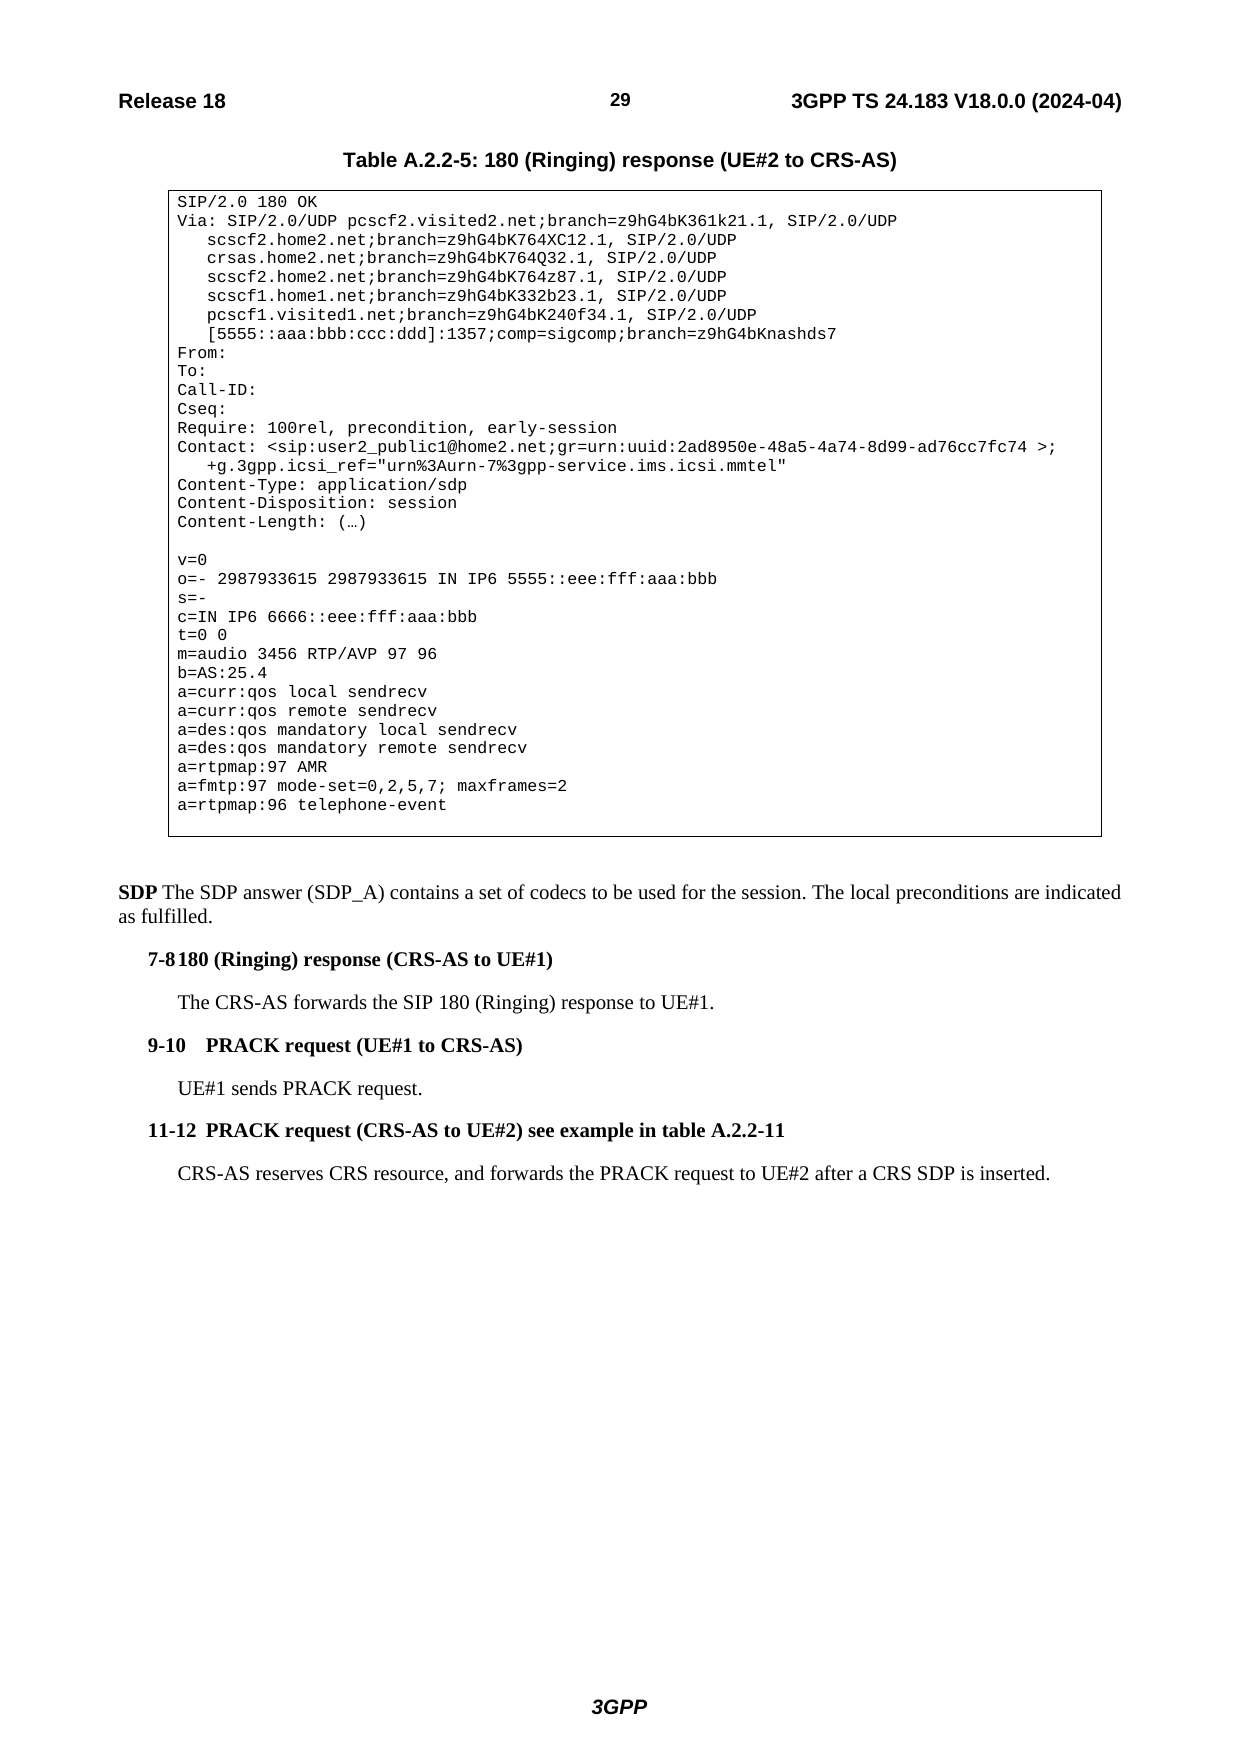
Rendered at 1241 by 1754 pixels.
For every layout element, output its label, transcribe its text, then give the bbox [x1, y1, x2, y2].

text Require: 100rel, precondition, early-session [169, 416, 1101, 435]
text a=des:qos mandatory remote sendrecv [169, 737, 1101, 756]
text CRS-AS reserves CRS resource, and forwards the PRACK request to UE#2 after a CRS SDP is inserted. [148, 1161, 1122, 1185]
text Table A.2.2-5: 180 (Ringing) response (UE#2 to CRS-AS) [118, 147, 1122, 171]
text SDP The SDP answer (SDP_A) contains a set of codecs to be used for the session. The local preconditions are indicated as fulfilled. [118, 880, 1122, 928]
text a=des:qos mandatory local sendrecv [169, 718, 1101, 737]
text m=audio 3456 RTP/AVP 97 96 [169, 643, 1101, 662]
text Via: SIP/2.0/UDP pcscf2.visited2.net;branch=z9hG4bK361k21.1, SIP/2.0/UDP scscf2.home2.net;branch=z9hG4bK764XC12.1, SIP/2.0/UDP crsas.home2.net;branch=z9hG4bK764Q32.1, SIP/2.0/UDP scscf2.home2.net;branch=z9hG4bK764z87.1, SIP/2.0/UDP scscf1.home1.net;branch=z9hG4bK332b23.1, SIP/2.0/UDP pcscf1.visited1.net;branch=z9hG4bK34.1, SIP/2.0/UDP [5555::aaa:bbb:ccc:ddd]:1357;comp=sigcomp;branch=z9hG4bKnashds7 [169, 209, 1101, 341]
text 9-10 PRACK request (UE#1 to CRS-AS) [148, 1033, 1122, 1057]
text 11-12 PRACK request (CRS-AS to UE#2) see example in table A.2.2-11 [148, 1118, 1122, 1142]
text t=0 0 [169, 624, 1101, 643]
text SIP/2.0 180 OK [169, 191, 1101, 209]
text o=- 2987933615 IP6 5555::eee:fff:aaa:bbb [169, 567, 1101, 586]
text Call-ID: [169, 379, 1101, 398]
text Content-Disposition: session [169, 492, 1101, 511]
text The CRS-AS forwards the SIP 180 (Ringing) response to UE#1. [148, 990, 1122, 1014]
text a=curr:qos local sendrecv [169, 680, 1101, 699]
text Content-Type: application/sdp [169, 473, 1101, 492]
text a=rtpmap:97 AMR [169, 756, 1101, 775]
text s=- [169, 586, 1101, 605]
text 7-8 180 (Ringing) response (CRS-AS to UE#1) [148, 947, 1122, 971]
text Cseq: [169, 398, 1101, 416]
text a=curr:qos remote sendrecv [169, 699, 1101, 718]
text Content-Length: (…) [169, 511, 1101, 533]
text v=0 [169, 548, 1101, 567]
text UE#1 sends PRACK request. [148, 1076, 1122, 1100]
text b=AS:25.4 [169, 662, 1101, 680]
text a=fmtp:97 mode-set=0,2,5,7; maxframes=2 [169, 775, 1101, 793]
text To: [169, 360, 1101, 379]
text a=rtpmap:96 telephone-event [169, 793, 1101, 816]
text c=IN IP6 6666::eee:fff:aaa:bbb [169, 605, 1101, 624]
text Contact: <sip:user2_public1@home2.net;gr=urn:uuid:2ad8950e574-8d99-ad76cc7fc74 >;+g.3gpp.icsi_ref="urn%3Aurn-7%3gpp-service.ims.icsi.mmtel" [169, 435, 1101, 473]
text From: [169, 341, 1101, 360]
